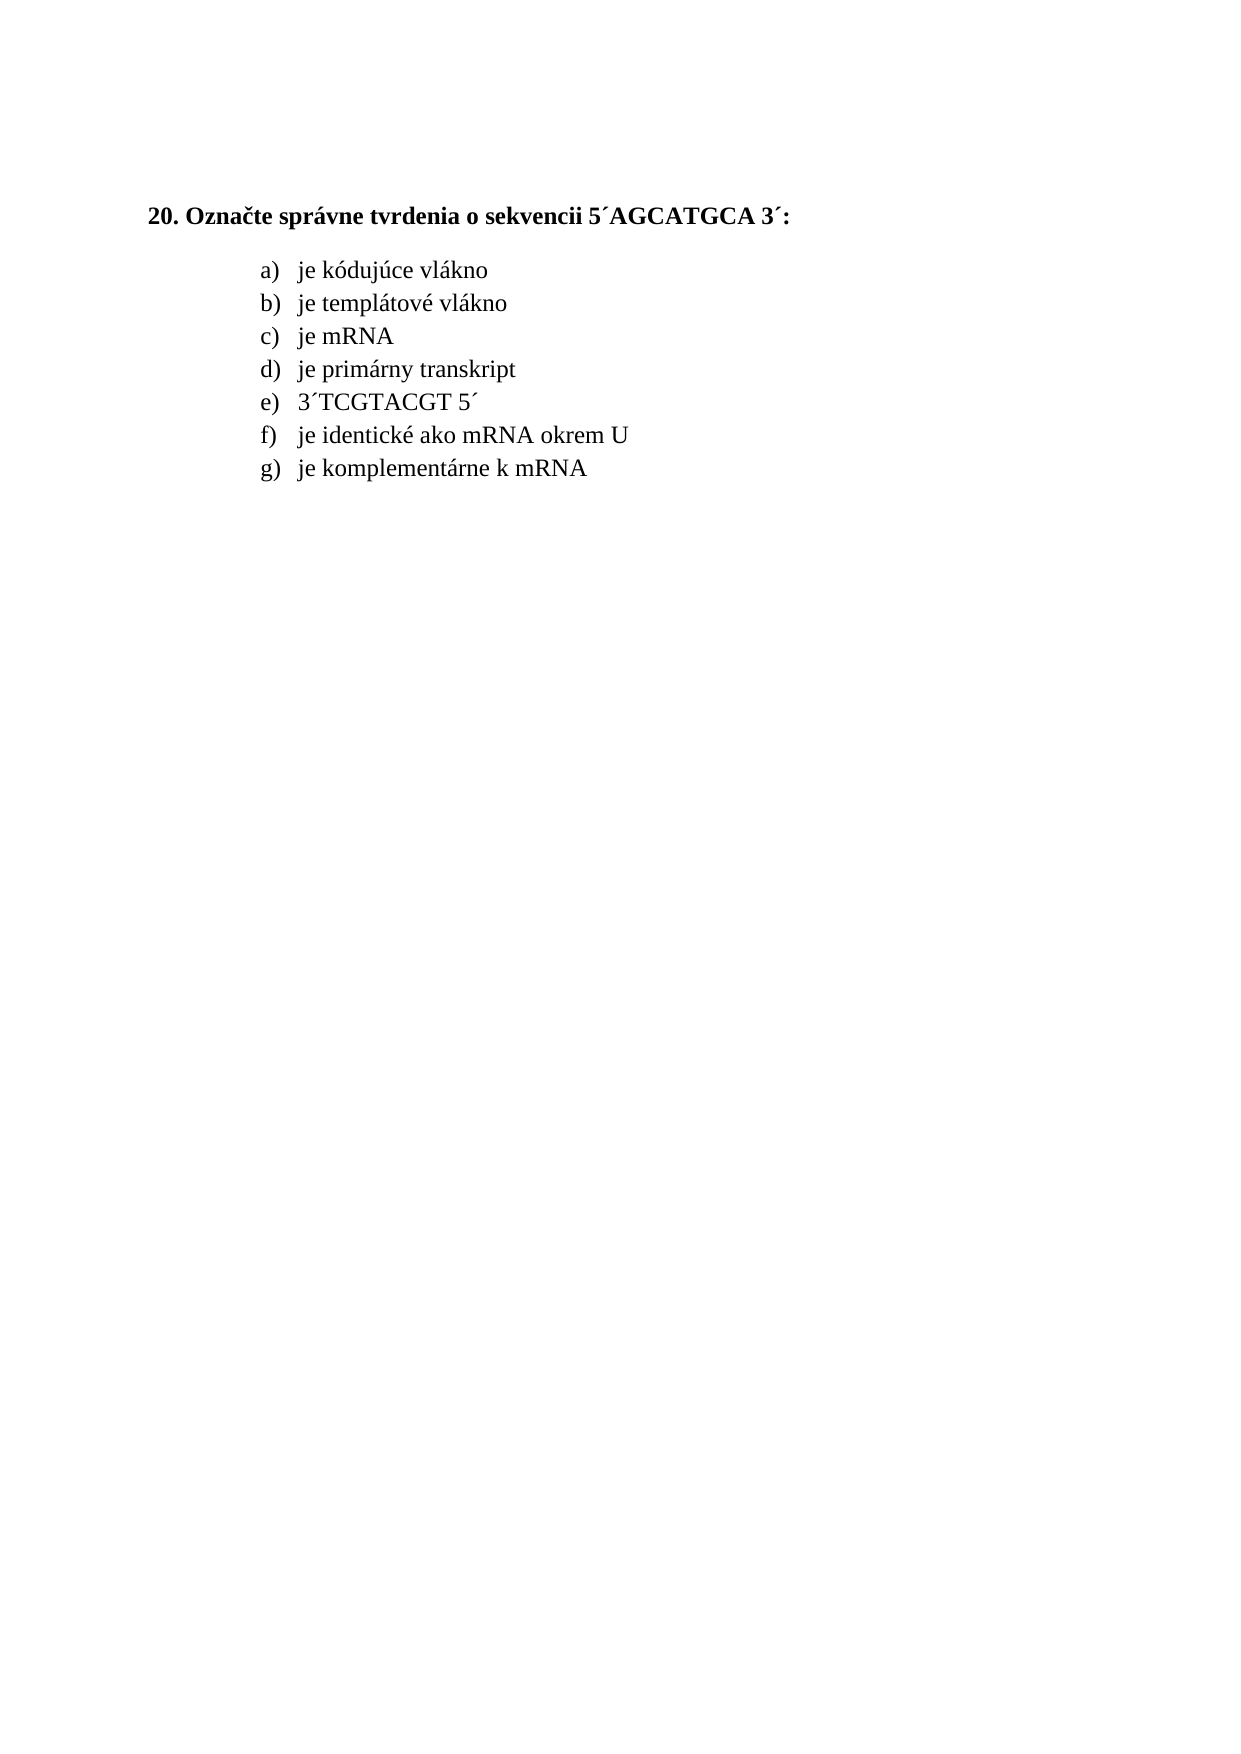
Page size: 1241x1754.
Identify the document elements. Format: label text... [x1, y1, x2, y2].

list je kódujúce vlákno [260, 255, 1093, 284]
list je templátové vlákno [260, 288, 1093, 317]
list je komplementárne k mRNA [260, 453, 1093, 482]
list je identické ako mRNA okrem U [260, 420, 1093, 449]
list je primárny transkript [260, 354, 1093, 383]
list je mRNA [260, 321, 1093, 350]
text 20. Označte správne tvrdenia o sekvencii 5´AGCATGCA 3´: [148, 201, 1093, 230]
list 3´TCGTACGT 5´ [260, 387, 1093, 416]
